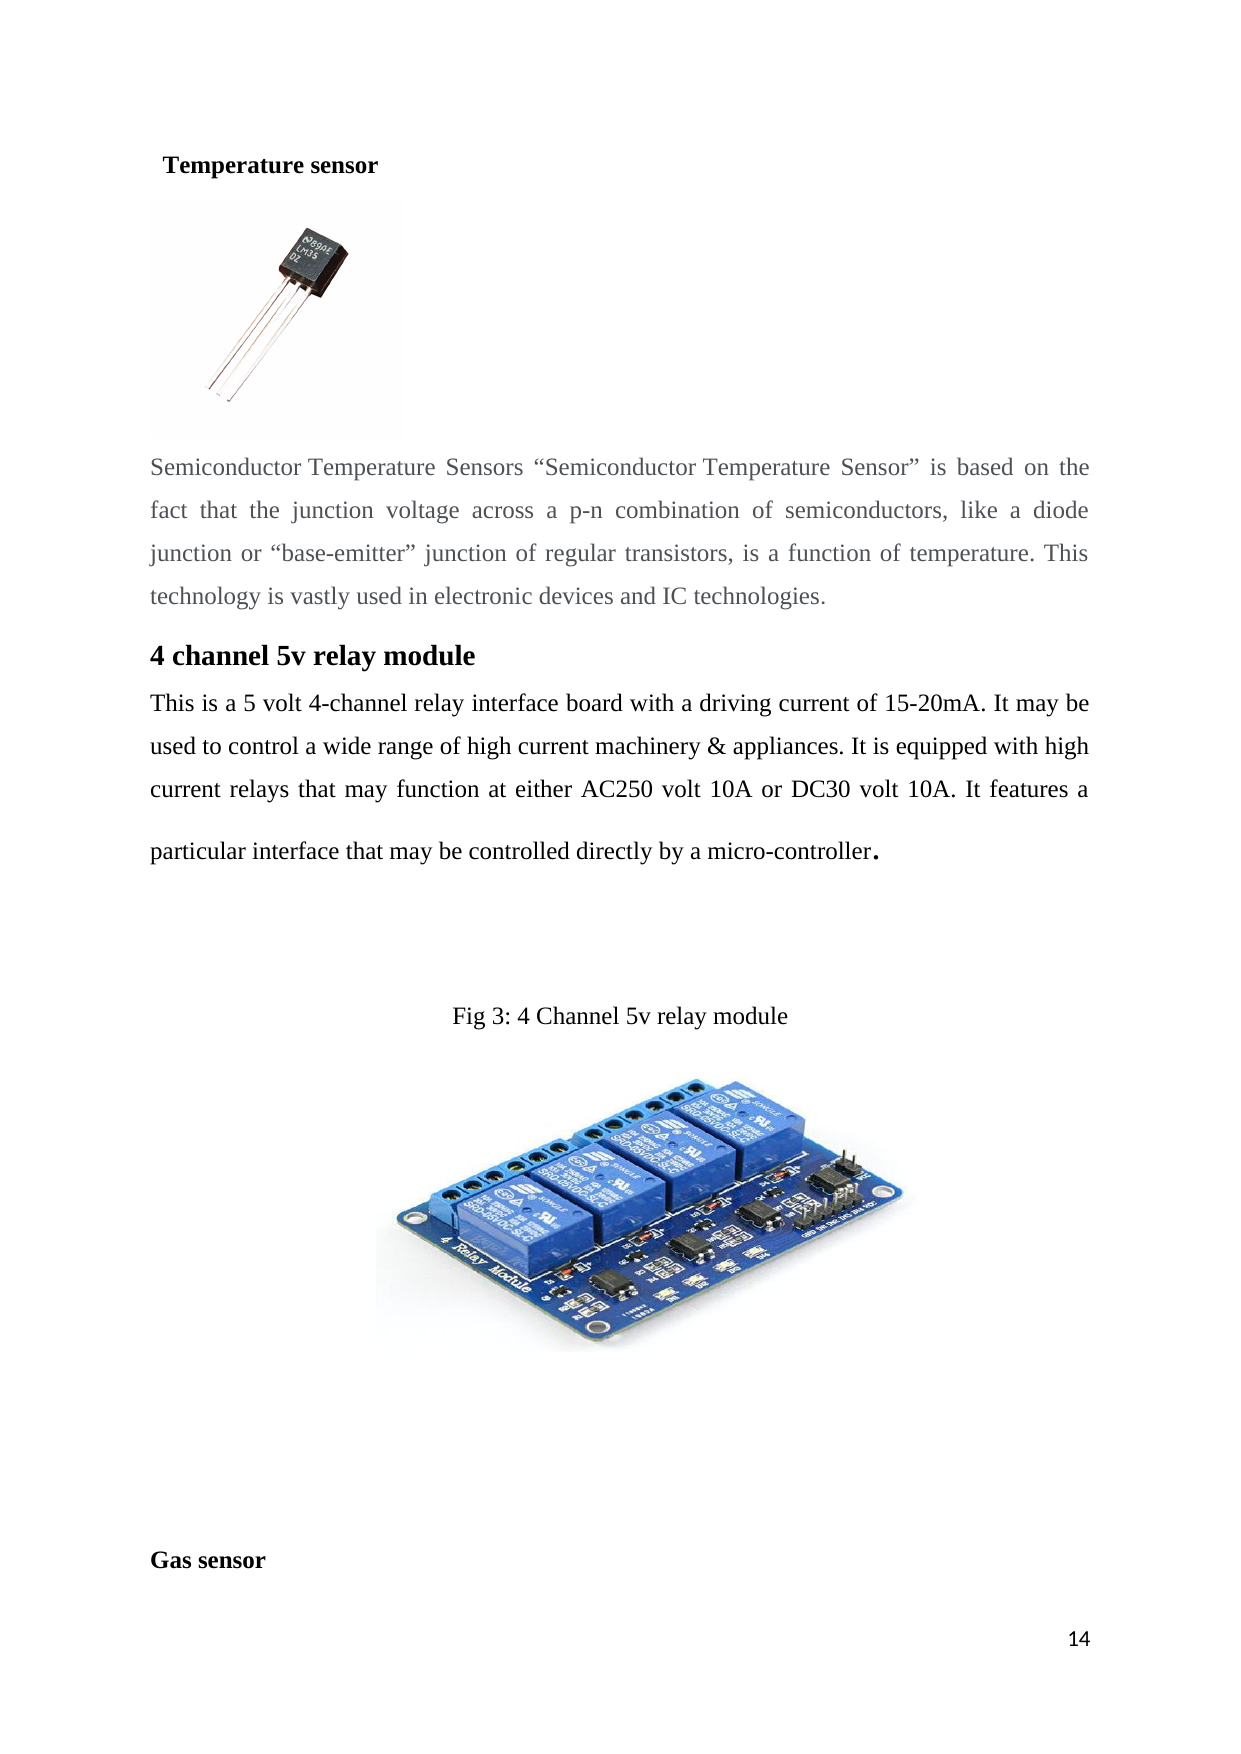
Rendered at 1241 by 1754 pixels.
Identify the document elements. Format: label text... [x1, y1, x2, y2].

text Semiconductor Temperature Sensors “Semiconductor Temperature Sensor” is based on the fact that the junction voltage across a p-n combination of semiconductors, like a diode junction or “base-emitter” junction of regular transistors, is a function of temperature. This technology is vastly used in electronic devices and IC technologies. [150, 452, 1090, 611]
picture [375, 1072, 930, 1352]
text Gas sensor [150, 1545, 1090, 1573]
text This is a 5 volt 4-channel relay interface board with a driving current of 15-20mA. It may be used to control a wide range of high current machinery & appliances. It is equipped with high current relays that may function at either AC250 volt 10A or DC30 volt 10A. It features a particular interface that may be controlled directly by a micro-controller. [150, 688, 1090, 868]
text 4 channel 5v relay module [150, 638, 1090, 671]
picture [150, 199, 404, 438]
text Temperature sensor [150, 150, 1090, 179]
text Fig 3: 4 Channel 5v relay module [150, 1001, 1090, 1030]
